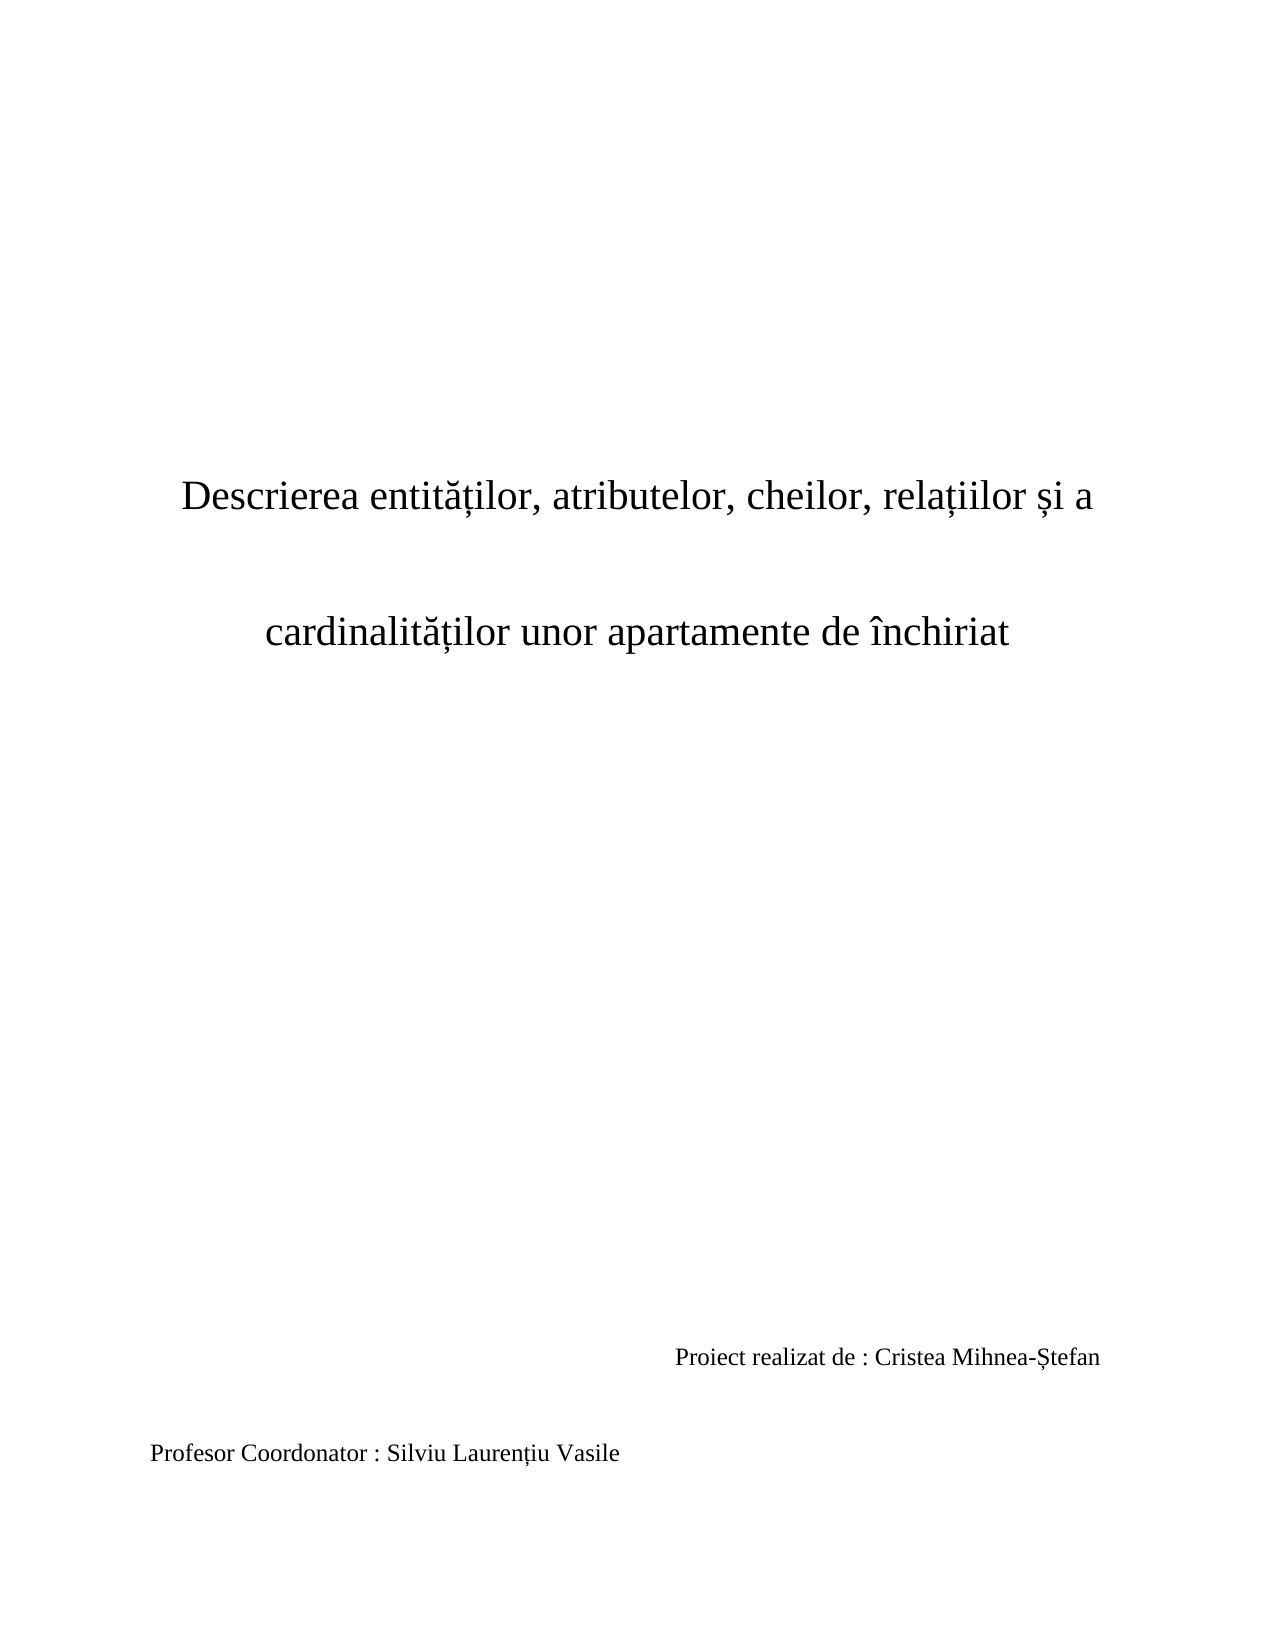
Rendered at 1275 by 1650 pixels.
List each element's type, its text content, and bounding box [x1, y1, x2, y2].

text cardinalităților unor apartamente de închiriat [150, 607, 1125, 655]
text Descrierea entităților, atributelor, cheilor, relațiilor și a [150, 470, 1125, 518]
text Profesor Coordonator : Silviu Laurențiu Vasile [150, 1438, 1125, 1466]
text Proiect realizat de : Cristea Mihnea-Ștefan [675, 1342, 1125, 1371]
